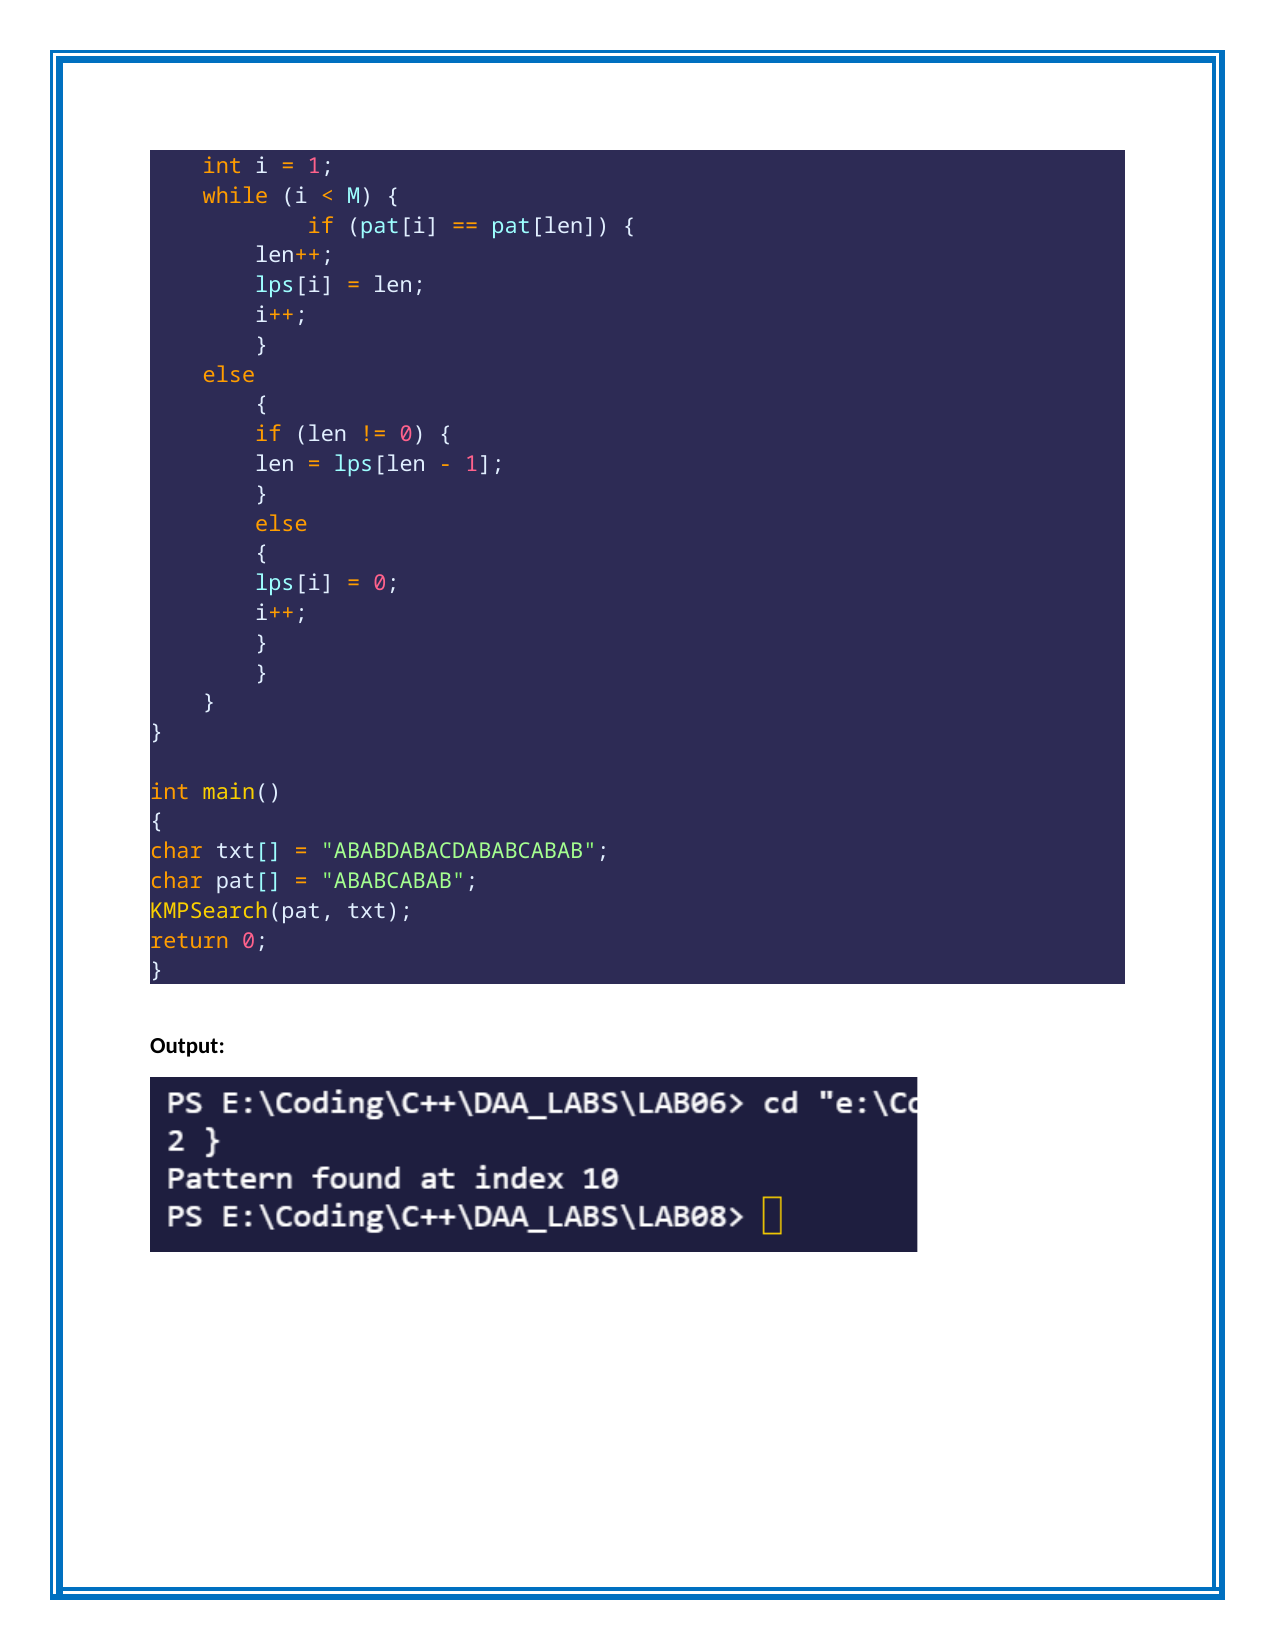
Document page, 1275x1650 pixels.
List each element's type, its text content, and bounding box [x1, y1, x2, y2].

text char txt[] = "ABABDABACDABABCABAB"; [150, 835, 1125, 865]
text } [150, 954, 1125, 984]
text else [150, 507, 1125, 537]
text len = lps[len - 1]; [150, 448, 1125, 478]
text } [150, 329, 1125, 358]
text len++; [150, 239, 1125, 269]
text if (pat[i] == pat[len]) { [150, 209, 1125, 239]
text char pat[] = "ABABCABAB"; [150, 865, 1125, 895]
text KMPSearch(pat, txt); [150, 895, 1125, 924]
text { [150, 388, 1125, 418]
text Output: [150, 1031, 1125, 1059]
text lps[i] = 0; [150, 567, 1125, 597]
text int i = 1; [150, 150, 1125, 180]
text lps[i] = len; [150, 269, 1125, 299]
picture [150, 1077, 918, 1252]
text { [150, 805, 1125, 835]
text int main() [150, 776, 1125, 805]
text } [150, 627, 1125, 656]
text } [150, 686, 1125, 716]
text i++; [150, 299, 1125, 329]
text else [150, 358, 1125, 388]
text return 0; [150, 924, 1125, 954]
text } [150, 656, 1125, 686]
text } [150, 716, 1125, 746]
text if (len != 0) { [150, 418, 1125, 448]
text } [150, 478, 1125, 507]
text { [150, 537, 1125, 567]
text i++; [150, 597, 1125, 627]
text while (i < M) { [150, 180, 1125, 209]
